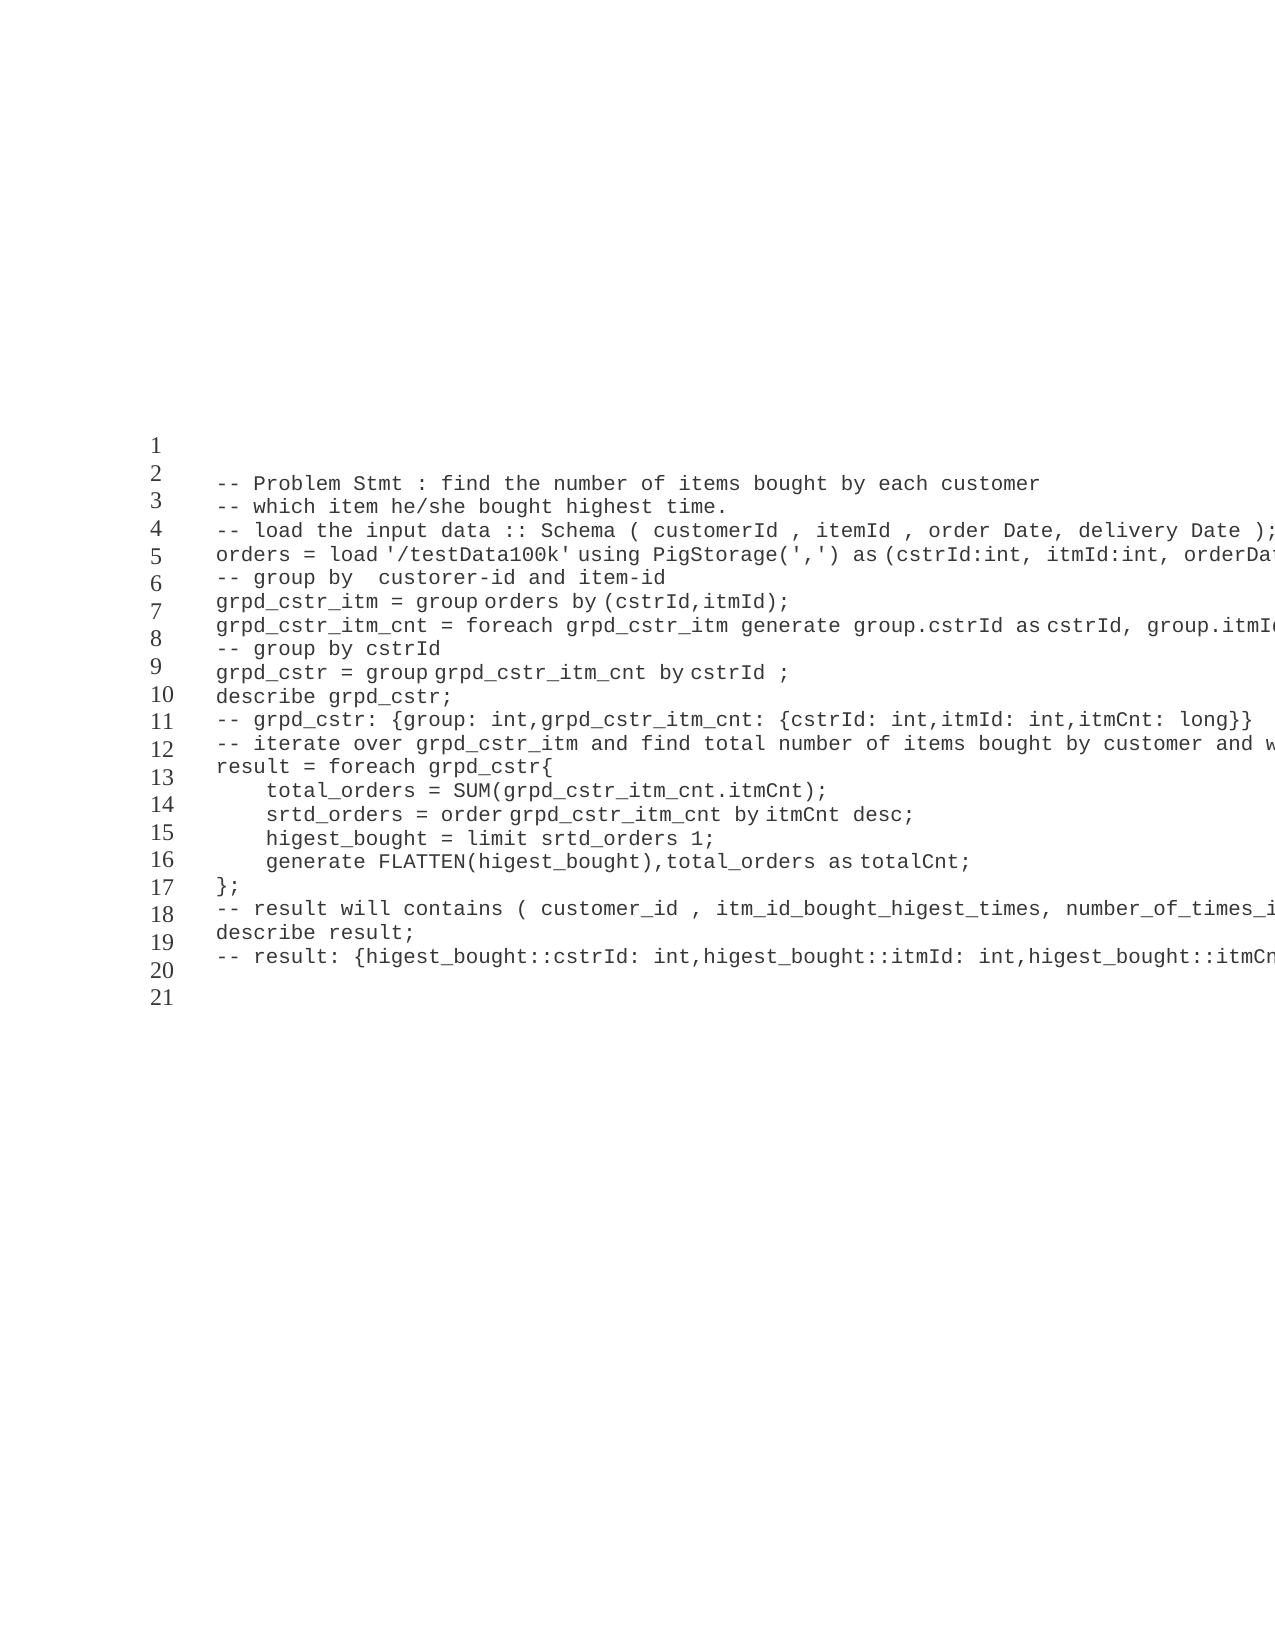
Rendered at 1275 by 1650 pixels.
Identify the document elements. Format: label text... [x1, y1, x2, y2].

table_header -- Problem Stmt : find the number of items bought by each customer -- which item he/she bought highest time. -- load the input data :: Schema ( customerId , itemId , order Date, delivery Date ); orders = load '/testData100k' using PigStorage(',') as (cstrId:int, itmId:int, orderDate: long, deliveryDate: long ); -- group by custorer-id and item-id grpd_cstr_itm = group orders by (cstrId,itmId); grpd_cstr_itm_cnt = foreach grpd_cstr_itm generate group.cstrId as cstrId, group.itmId as itmId, COUNT(orders) as itmCnt; -- group by cstrId grpd_cstr = group grpd_cstr_itm_cnt by cstrId ; describe grpd_cstr; -- grpd_cstr: {group: int,grpd_cstr_itm_cnt: {cstrId: int,itmId: int,itmCnt: long}} -- iterate over grpd_cstr_itm and find total number of items bought by customer and which item he/or she bought higest time. result = foreach grpd_cstr{ total_orders = SUM(grpd_cstr_itm_cnt.itmCnt); srtd_orders = order grpd_cstr_itm_cnt by itmCnt desc; higest_bought = limit srtd_orders 1; generate FLATTEN(higest_bought),total_orders as totalCnt; }; -- result will contains ( customer_id , itm_id_bought_higest_times, number_of_times_it_bought, total_items); describe result; -- result: {higest_bought::cstrId: int,higest_bought::itmId: int,higest_bought::itmCnt: long,totalCnt: long} [216, 431, 1275, 1011]
table_header 1 2 3 4 5 6 7 8 9 10 11 12 13 14 15 16 17 18 19 20 21 [150, 431, 216, 1011]
